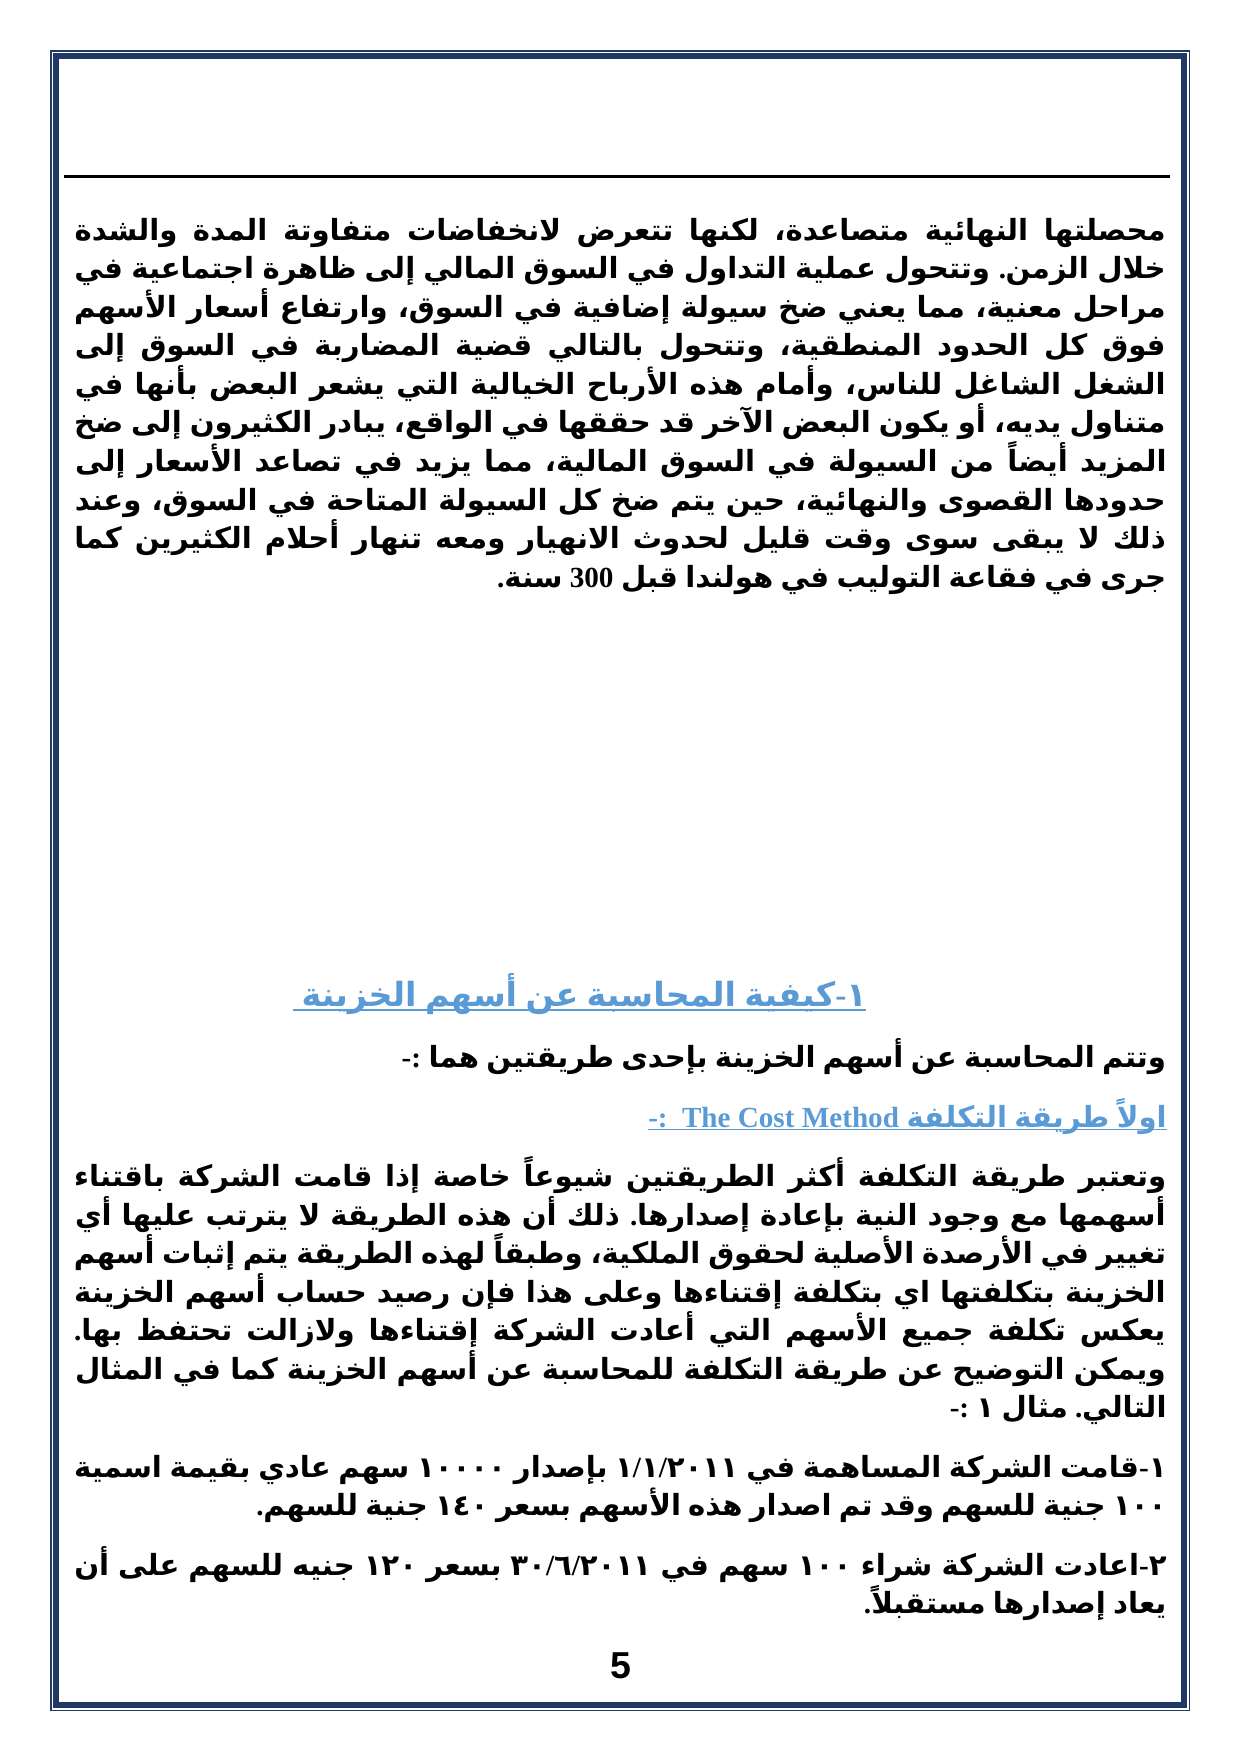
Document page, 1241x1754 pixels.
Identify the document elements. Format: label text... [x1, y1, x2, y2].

text وتتم المحاسبة عن أسهم الخزينة بإحدى طريقتين هما :- [74, 1040, 1167, 1074]
text ١-قامت الشركة المساهمة في ١/١/٢٠١١ بإصدار ١٠٠٠٠ سهم عادي بقيمة اسمية ١٠٠ جنية للسهم وقد تم اصدار هذه الأسهم بسعر ١٤٠ جنية للسهم. [74, 1450, 1167, 1522]
text ١-كيفية المحاسبة عن أسهم الخزينة [74, 975, 867, 1014]
text ٢-اعادت الشركة شراء ١٠٠ سهم في ٣٠/٦/٢٠١١ بسعر ١٢٠ جنيه للسهم على أن يعاد إصدارها مستقبلاً. [74, 1548, 1167, 1620]
text وتعتبر طريقة التكلفة أكثر الطريقتين شيوعاً خاصة إذا قامت الشركة باقتناء أسهمها مع وجود النية بإعادة إصدارها. ذلك أن هذه الطريقة لا يترتب عليها أي تغيير في الأرصدة الأصلية لحقوق الملكية، وطبقاً لهذه الطريقة يتم إثبات أسهم الخزينة بتكلفتها اي بتكلفة إقتناءها وعلى هذا فإن رصيد حساب أسهم الخزينة يعكس تكلفة جميع الأسهم التي أعادت الشركة إقتناءها ولازالت تحتفظ بها. ويمكن التوضيح عن طريقة التكلفة للمحاسبة عن أسهم الخزينة كما في المثال التالي. مثال ١ :- [74, 1159, 1167, 1424]
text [74, 213, 1167, 593]
text اولاً طريقة التكلفة The Cost Method :- [74, 1100, 1167, 1133]
